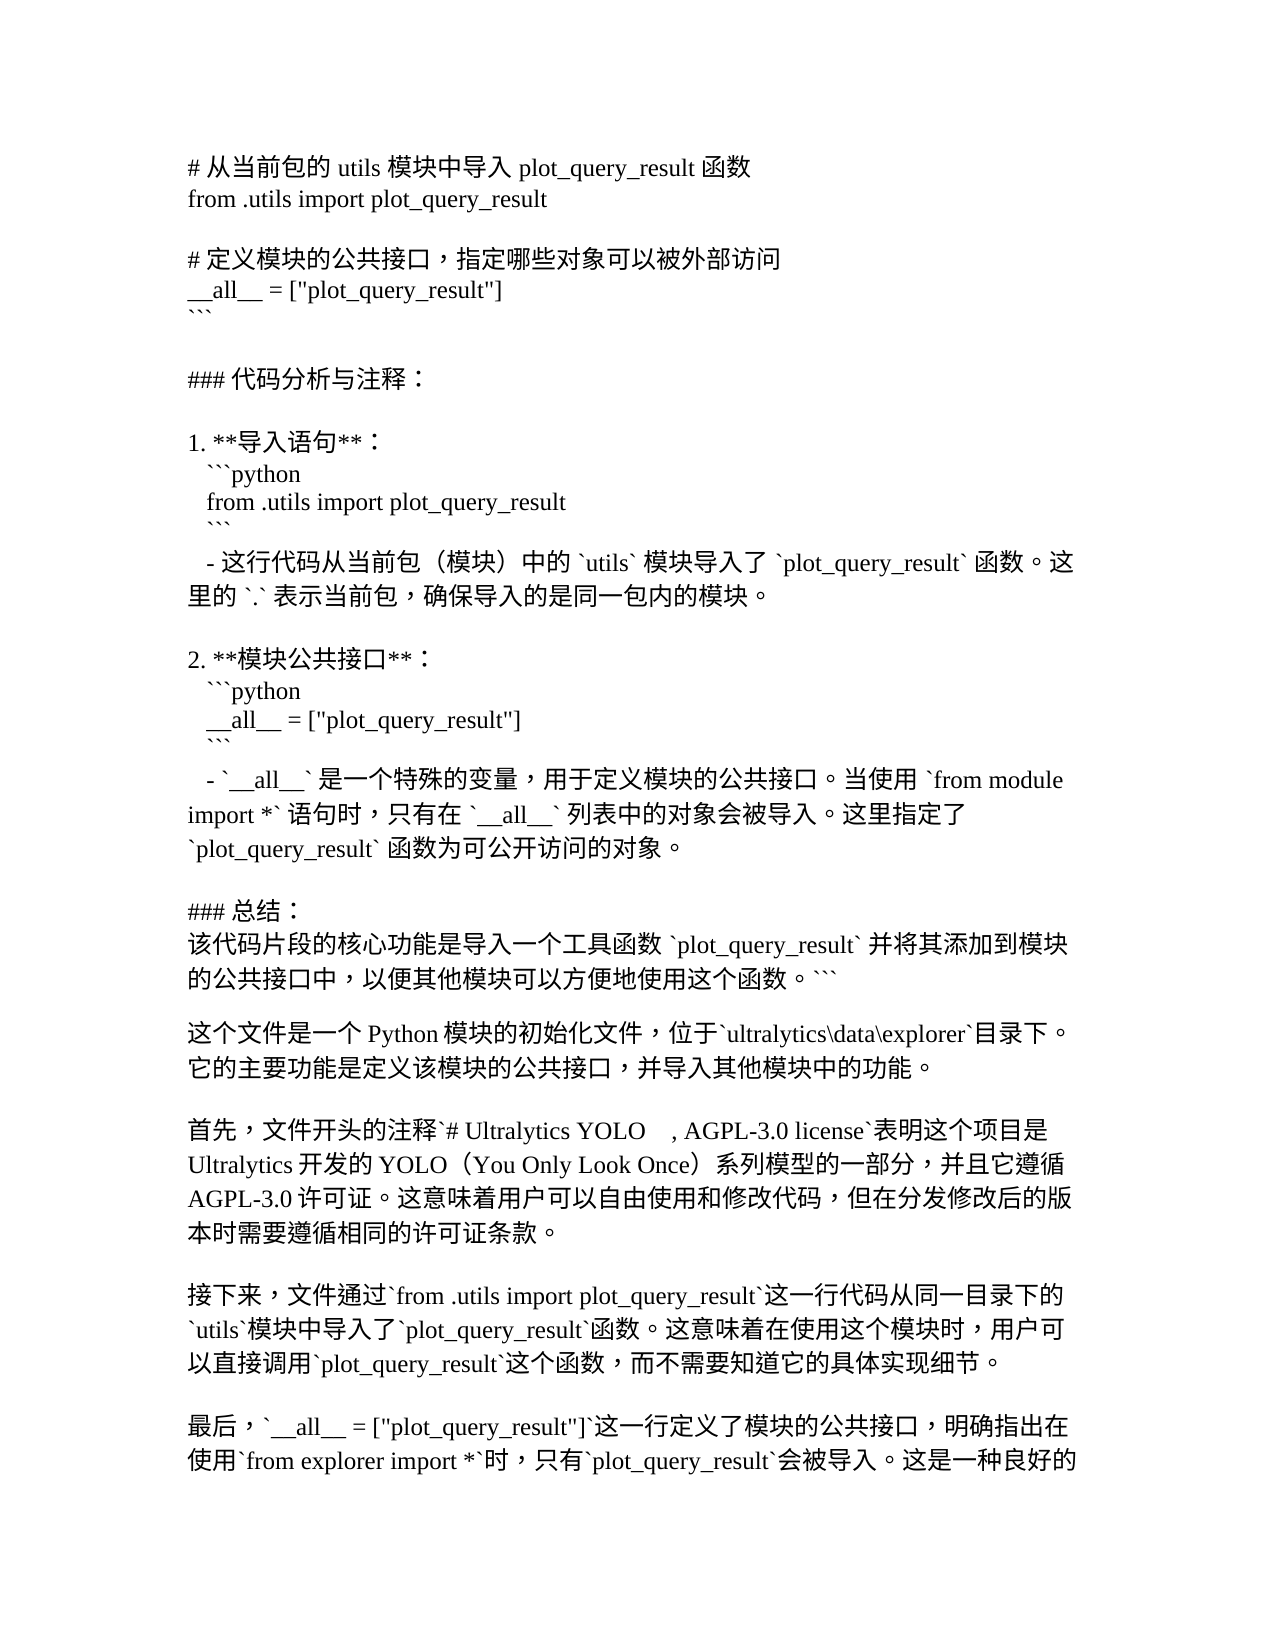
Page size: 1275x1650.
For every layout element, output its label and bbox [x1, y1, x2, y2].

text [187, 1016, 1087, 1477]
text [187, 150, 1087, 995]
